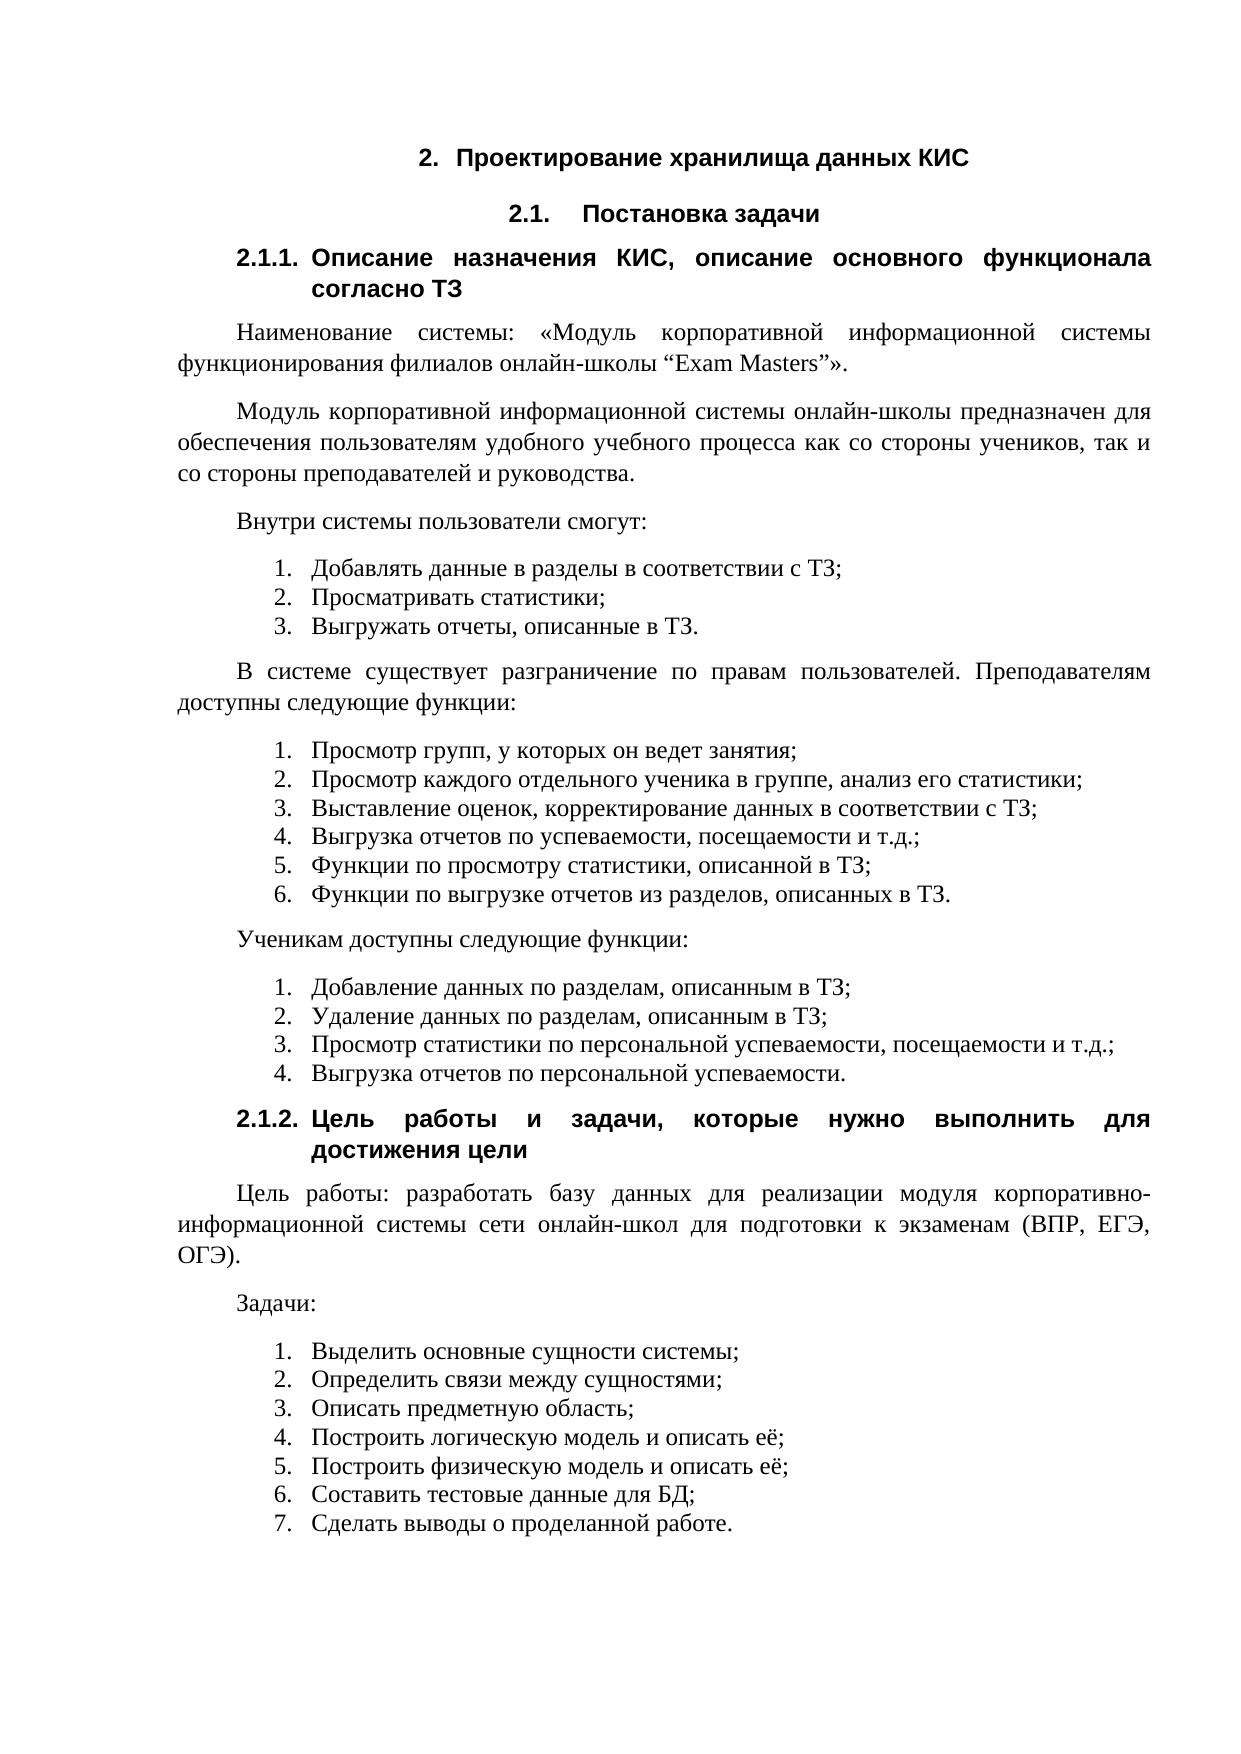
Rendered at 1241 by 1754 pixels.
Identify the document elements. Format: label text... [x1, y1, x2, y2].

list Удаление данных по разделам, описанным в ТЗ; [274, 1001, 1152, 1029]
list Выделить основные сущности системы; [274, 1336, 1152, 1364]
list Определить связи между сущностями; [274, 1364, 1152, 1393]
text В системе существует разграничение по правам пользователей. Преподавателям доступны следующие функции: [177, 656, 1152, 716]
text Внутри системы пользователи смогут: [177, 506, 1152, 534]
text Ученикам доступны следующие функции: [177, 924, 1152, 953]
list Построить физическую модель и описать её; [274, 1451, 1152, 1479]
list Составить тестовые данные для БД; [274, 1479, 1152, 1508]
text Наименование системы: «Модуль корпоративной информационной системы функционирования филиалов онлайн-школы “Exam Masters”». [177, 317, 1152, 377]
list Добавлять данные в разделы в соответствии с ТЗ; [274, 553, 1152, 582]
subtitle Постановка задачи [177, 199, 1152, 228]
list Просмотр каждого отдельного ученика в группе, анализ его статистики; [274, 764, 1152, 793]
subtitle Описание назначения КИС, описание основного функционала согласно ТЗ [236, 243, 1152, 302]
text Цель работы: разработать базу данных для реализации модуля корпоративно-информационной системы сети онлайн-школ для подготовки к экзаменам (ВПР, ЕГЭ, ОГЭ). [177, 1178, 1152, 1269]
list Выставление оценок, корректирование данных в соответствии с ТЗ; [274, 793, 1152, 821]
list Функции по выгрузке отчетов из разделов, описанных в ТЗ. [274, 879, 1152, 908]
list Просматривать статистики; [274, 582, 1152, 611]
list Описать предметную область; [274, 1393, 1152, 1422]
subtitle Цель работы и задачи, которые нужно выполнить для достижения цели [236, 1104, 1152, 1163]
subtitle Проектирование хранилища данных КИС [236, 143, 1152, 172]
list Просмотр групп, у которых он ведет занятия; [274, 735, 1152, 764]
list Функции по просмотру статистики, описанной в ТЗ; [274, 850, 1152, 879]
text Задачи: [177, 1288, 1152, 1317]
list Выгрузка отчетов по персональной успеваемости. [274, 1058, 1152, 1087]
list Добавление данных по разделам, описанным в ТЗ; [274, 972, 1152, 1001]
list Выгружать отчеты, описанные в ТЗ. [274, 611, 1152, 640]
list Сделать выводы о проделанной работе. [274, 1508, 1152, 1537]
list Выгрузка отчетов по успеваемости, посещаемости и т.д.; [274, 821, 1152, 850]
text Модуль корпоративной информационной системы онлайн-школы предназначен для обеспечения пользователям удобного учебного процесса как со стороны учеников, так и со стороны преподавателей и руководства. [177, 396, 1152, 487]
list Просмотр статистики по персональной успеваемости, посещаемости и т.д.; [274, 1029, 1152, 1058]
list Построить логическую модель и описать её; [274, 1422, 1152, 1451]
